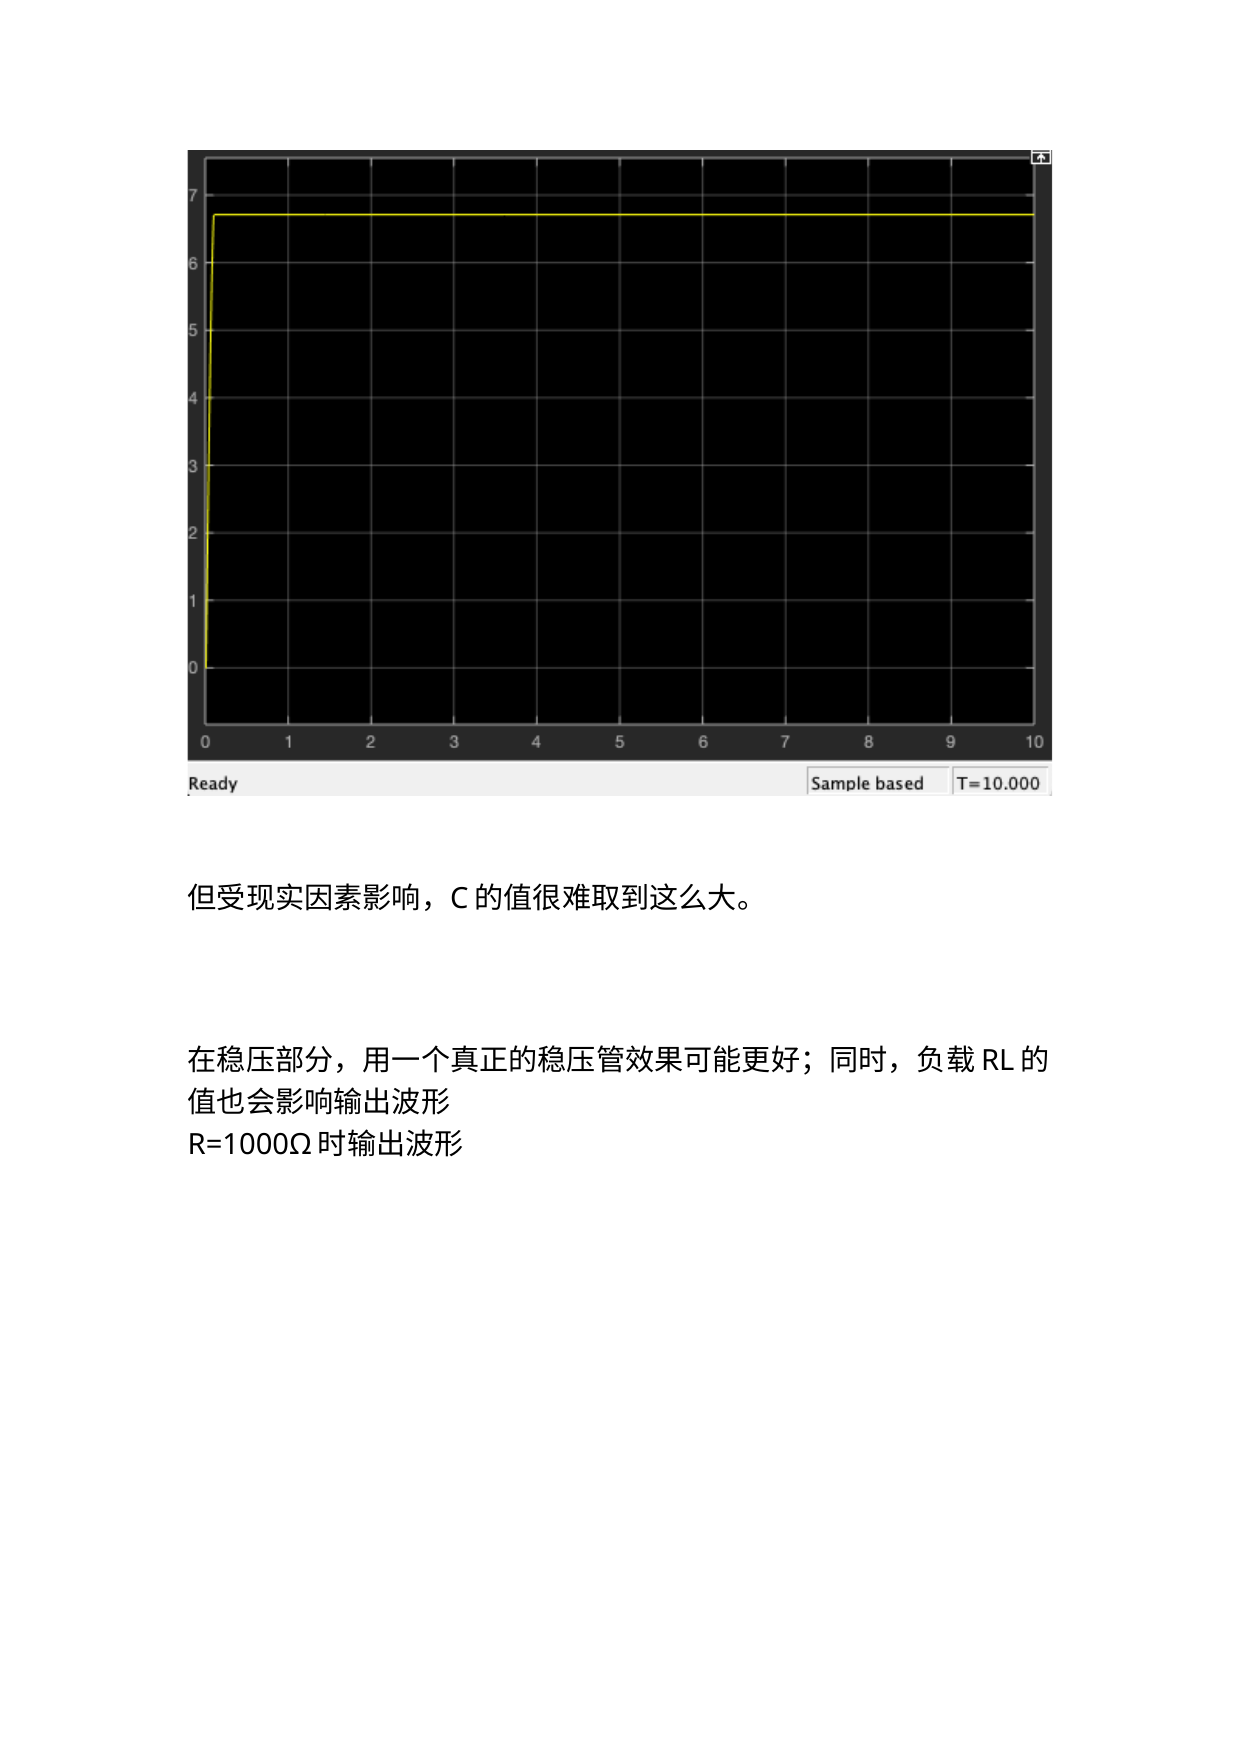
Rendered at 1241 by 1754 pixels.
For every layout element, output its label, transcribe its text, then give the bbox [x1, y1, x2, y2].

text 在稳压部分，用一个真正的稳压管效果可能更好；同时，负载RL的值也会影响输出波形 [187, 1036, 1053, 1121]
text R=1000Ω时输出波形 [187, 1121, 1053, 1163]
text 但受现实因素影响，C的值很难取到这么大。 [187, 875, 1053, 917]
picture [187, 150, 1053, 796]
